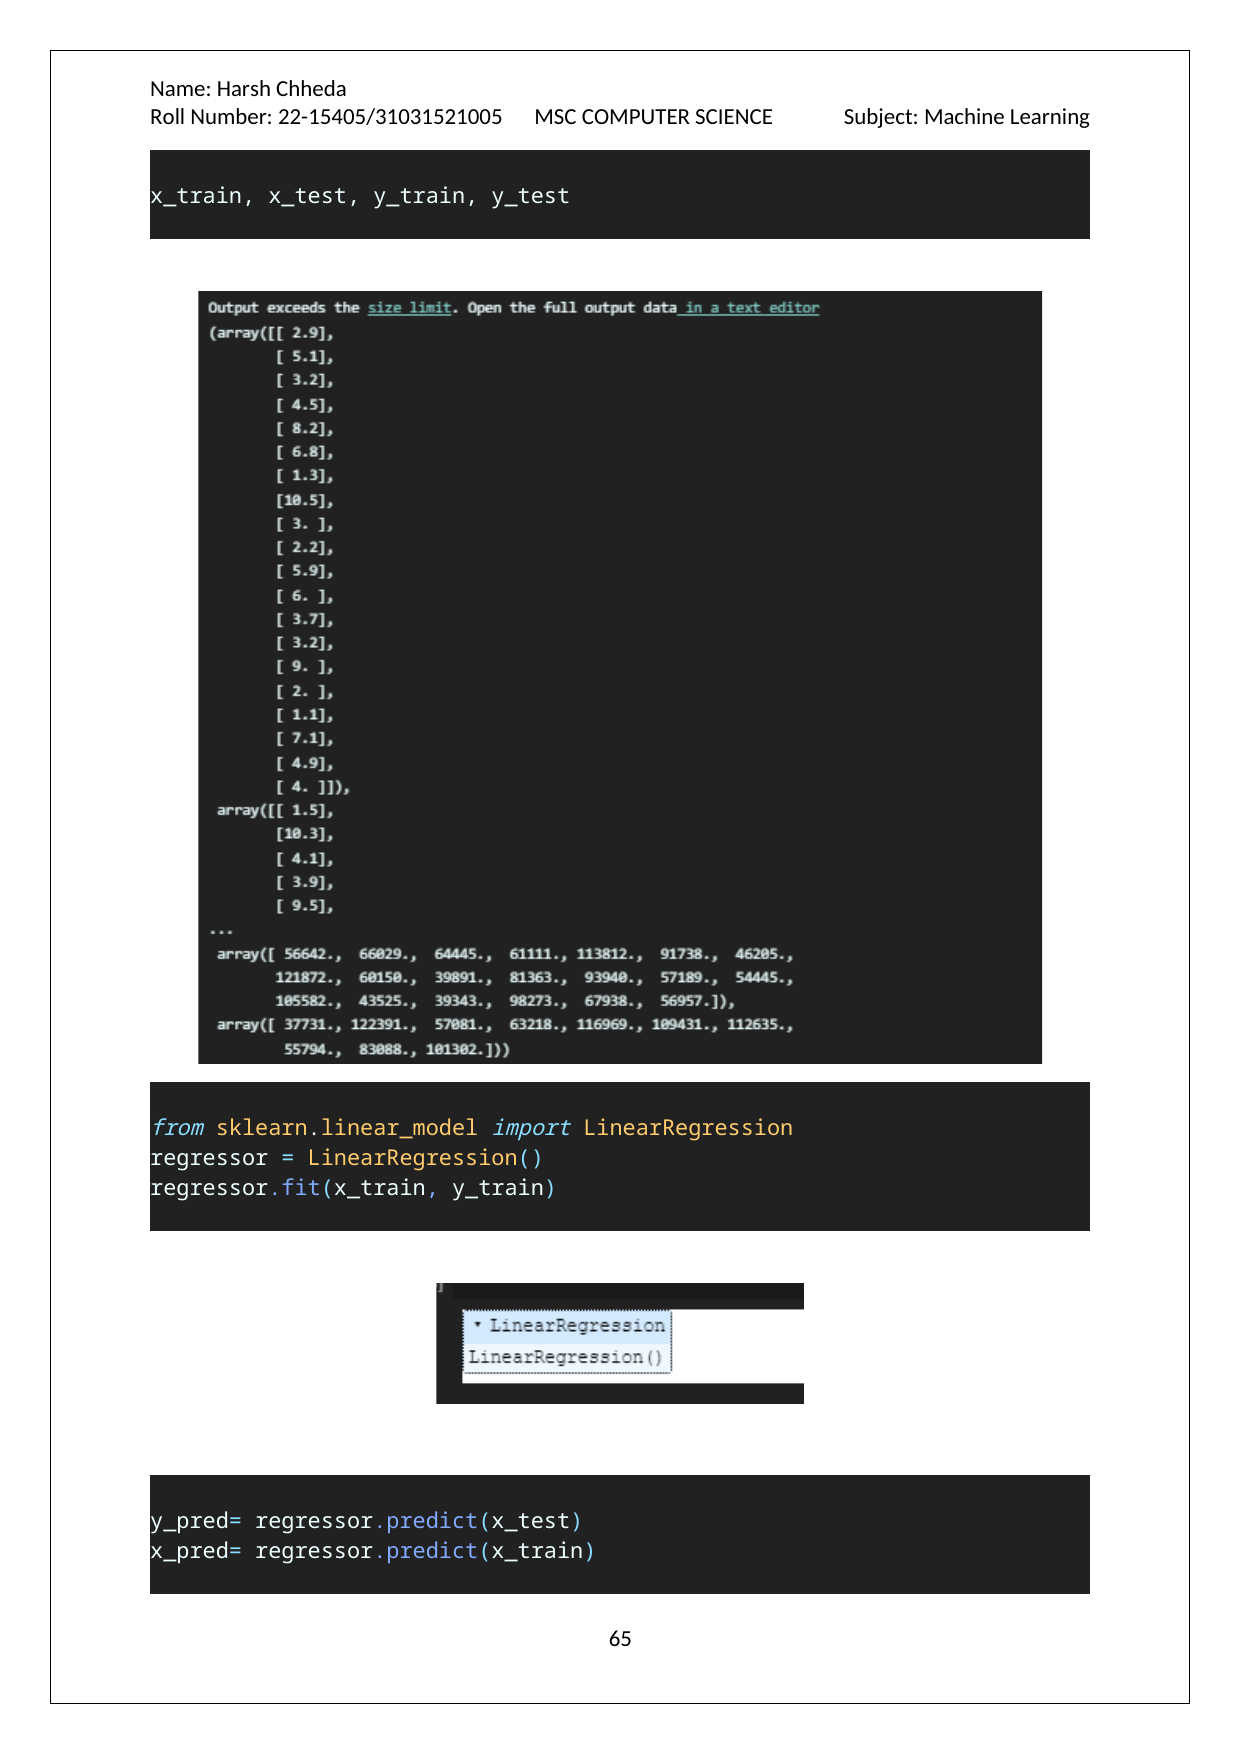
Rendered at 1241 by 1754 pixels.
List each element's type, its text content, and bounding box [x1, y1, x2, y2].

text regressor = LinearRegression() [150, 1142, 1090, 1172]
text x_train, x_test, y_train, y_test [150, 180, 1090, 209]
picture [436, 1283, 804, 1404]
text from sklearn.linear_model import LinearRegression [150, 1112, 1090, 1142]
text x_pred= regressor.predict(x_train) [150, 1535, 1090, 1564]
text regressor.fit(x_train, y_train) [150, 1172, 1090, 1202]
text y_pred= regressor.predict(x_test) [150, 1505, 1090, 1535]
picture [198, 291, 1043, 1064]
